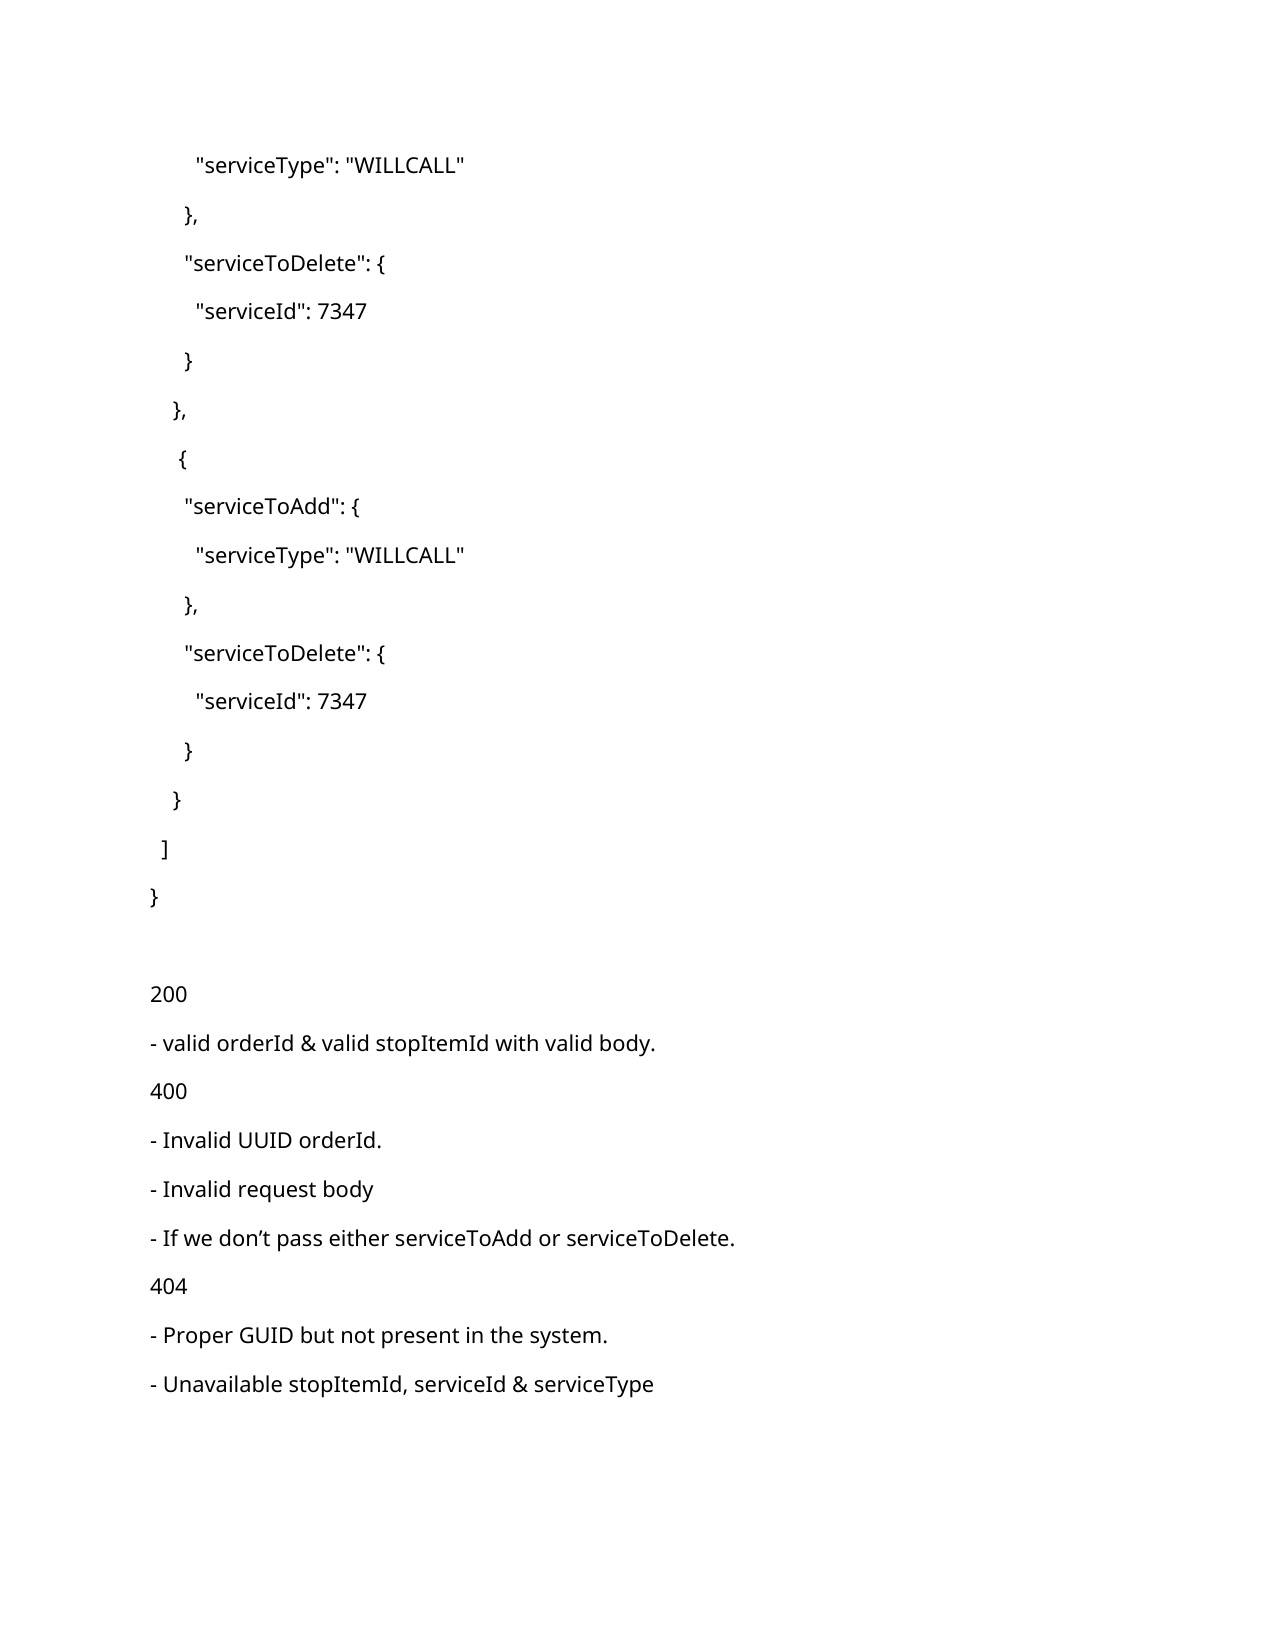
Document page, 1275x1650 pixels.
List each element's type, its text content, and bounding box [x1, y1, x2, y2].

text }, [150, 199, 1125, 228]
text - Invalid UUID orderId. [150, 1125, 1125, 1155]
text }, [150, 394, 1125, 423]
text "serviceType": "WILLCALL" [150, 540, 1125, 570]
text 200 [150, 979, 1125, 1008]
text "serviceId": 7347 [150, 296, 1125, 326]
text "serviceId": 7347 [150, 686, 1125, 716]
text - Invalid request body [150, 1174, 1125, 1203]
text } [150, 735, 1125, 765]
text { [150, 442, 1125, 472]
text "serviceToDelete": { [150, 247, 1125, 277]
text - If we don’t pass either serviceToAdd or serviceToDelete. [150, 1222, 1125, 1252]
text - Unavailable stopItemId, serviceId & serviceType [150, 1369, 1125, 1398]
text } [150, 881, 1125, 911]
text 404 [150, 1271, 1125, 1301]
text "serviceToDelete": { [150, 637, 1125, 667]
text }, [150, 589, 1125, 618]
text } [150, 784, 1125, 813]
text "serviceToAdd": { [150, 491, 1125, 521]
text - valid orderId & valid stopItemId with valid body. [150, 1027, 1125, 1057]
text ] [150, 832, 1125, 862]
text - Proper GUID but not present in the system. [150, 1320, 1125, 1350]
text 400 [150, 1076, 1125, 1106]
text } [150, 345, 1125, 375]
text "serviceType": "WILLCALL" [150, 150, 1125, 180]
